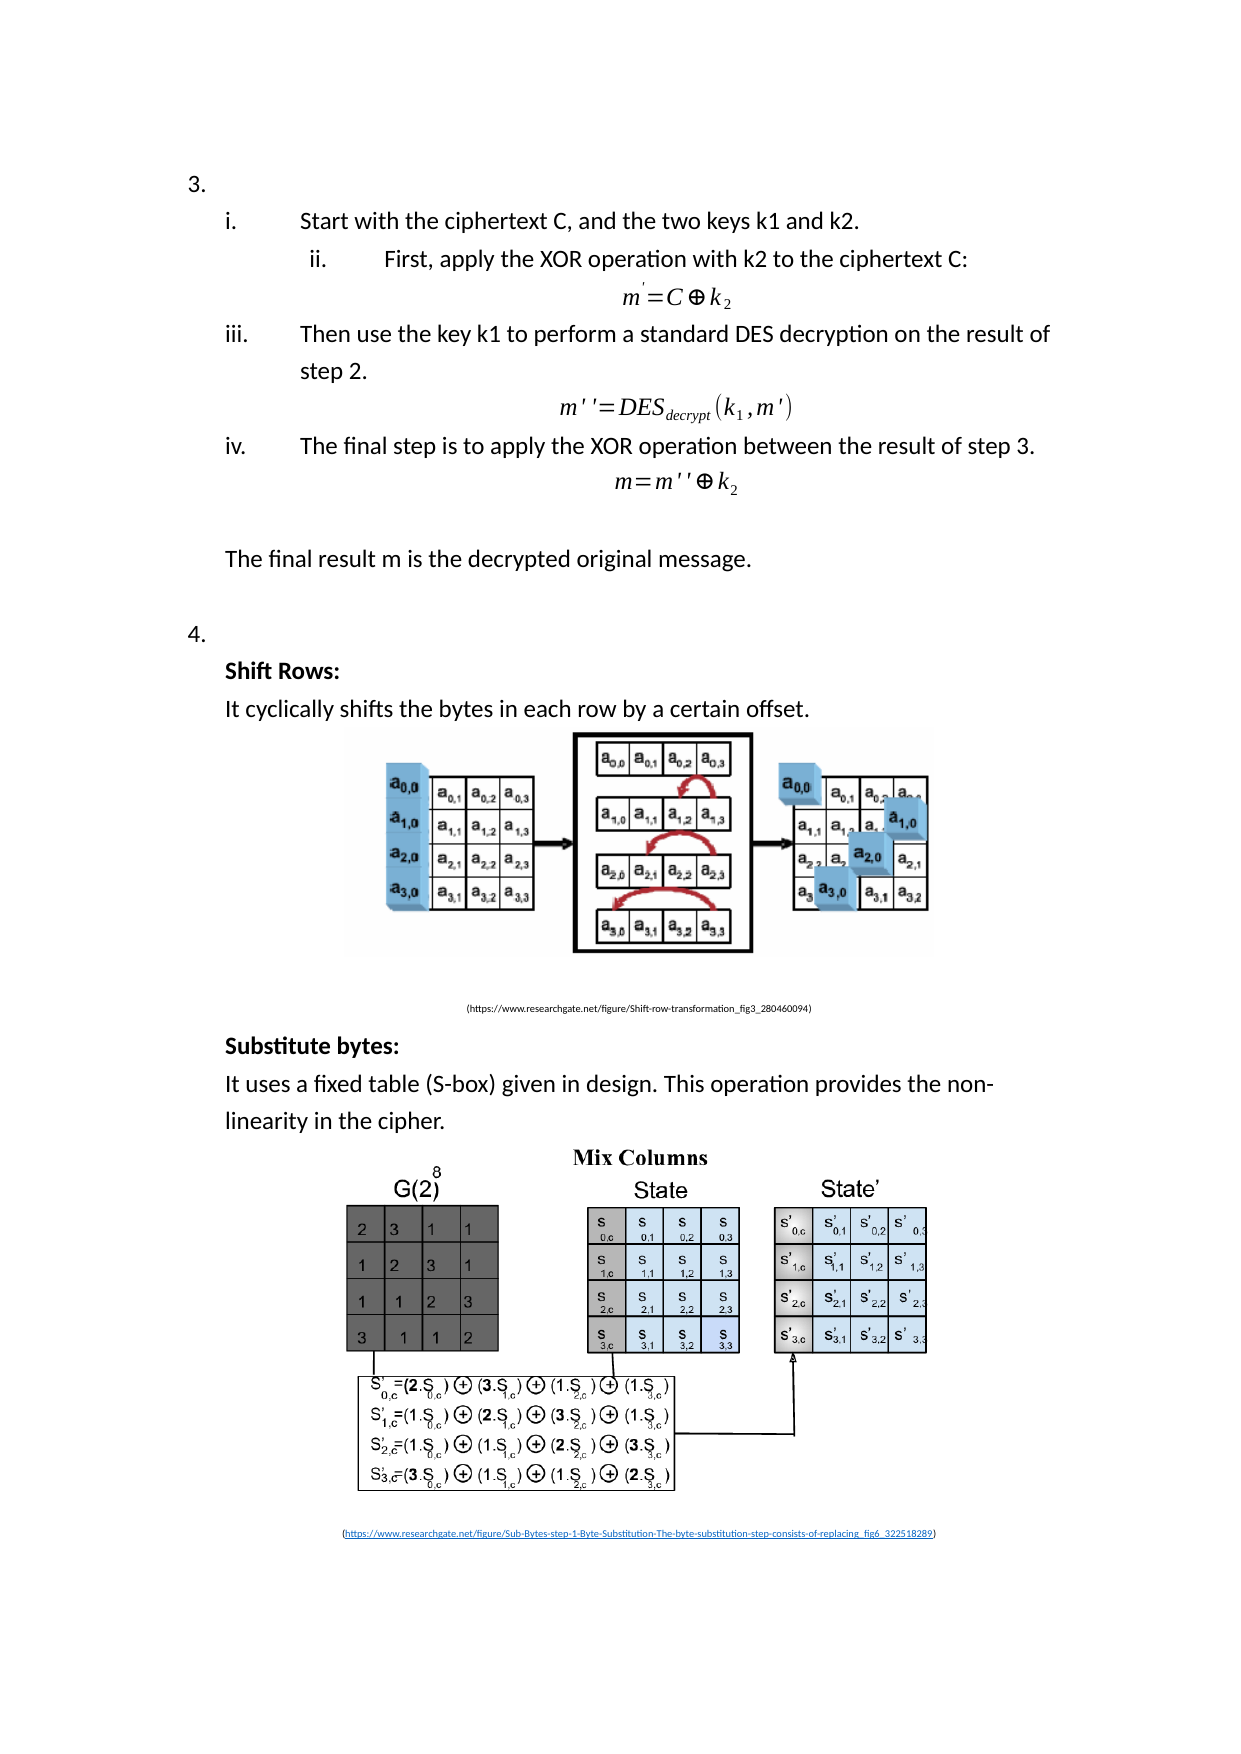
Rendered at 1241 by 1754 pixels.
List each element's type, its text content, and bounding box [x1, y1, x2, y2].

picture [343, 727, 935, 957]
picture [343, 1139, 935, 1505]
list The final result m is the decrypted original message. [225, 539, 1053, 577]
list First, apply the XOR operation with k2 to the ciphertext C: [225, 239, 1053, 314]
list The final step is to apply the XOR operation between the result of step 3. [225, 427, 1053, 464]
list (https://www.researchgate.net/figure/Shift-row-transformation_fig3_280460094) [225, 989, 1053, 1027]
list It cyclically shifts the bytes in each row by a certain offset. [225, 689, 1053, 727]
list Then use the key k1 to perform a standard DES decryption on the result of step 2. [225, 314, 1053, 389]
list It uses a fixed table (S-box) given in design. This operation provides the non-linearity in the cipher. [225, 1064, 1053, 1139]
list (https://www.researchgate.net/figure/Sub-Bytes-step-1-Byte-Substitution-The-byte-substitution-step-consists-of-replacing_fig6_322518289) [225, 1514, 1053, 1552]
list Substitute bytes: [225, 1027, 1053, 1064]
list Start with the ciphertext C, and the two keys k1 and k2. [225, 202, 1053, 239]
list Shift Rows: [225, 652, 1053, 689]
